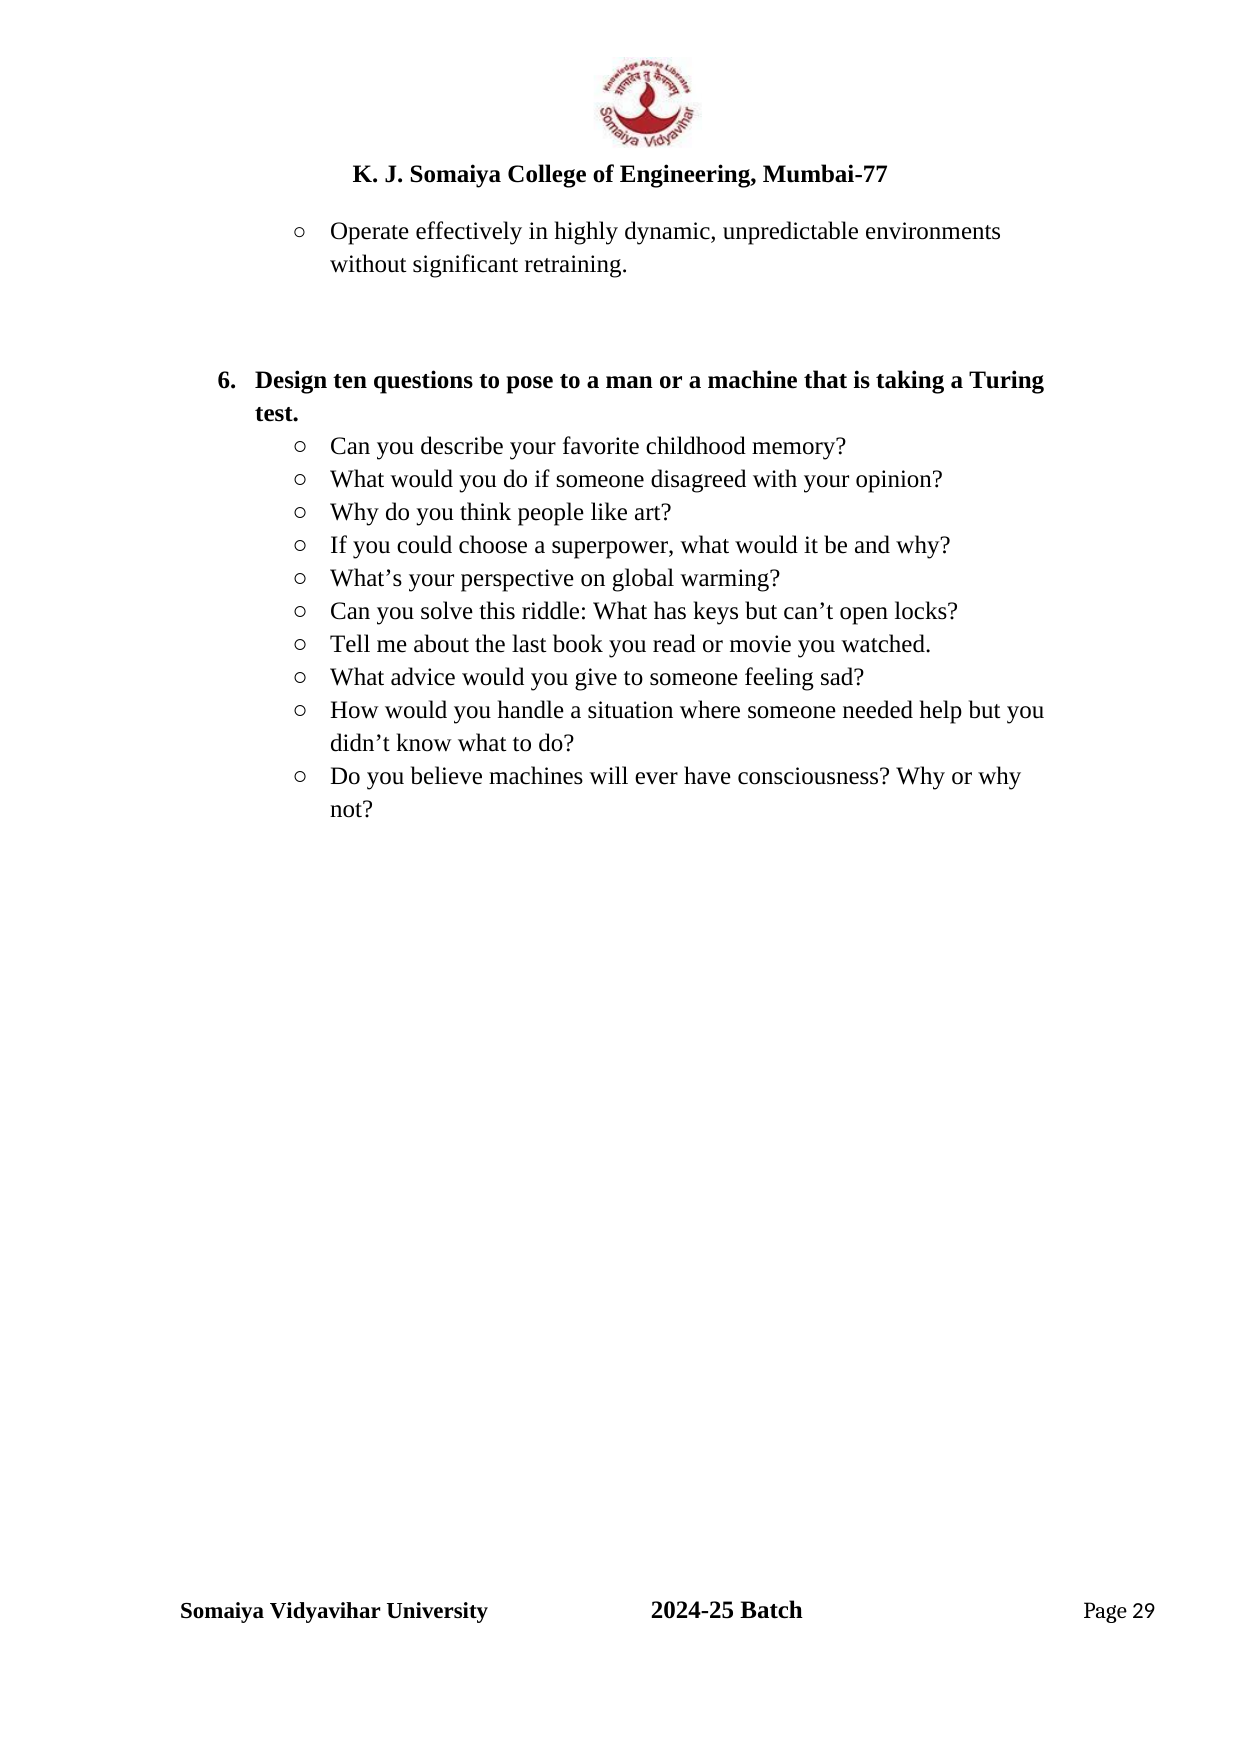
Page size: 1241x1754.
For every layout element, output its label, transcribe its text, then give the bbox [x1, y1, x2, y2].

list Operate effectively in highly dynamic, unpredictable environments without significant retraining. [292, 216, 1060, 278]
list Design ten questions to pose to a man or a machine that is taking a Turing test. [217, 365, 1060, 427]
list What would you do if someone disagreed with your opinion? [292, 464, 1060, 493]
list Can you describe your favorite childhood memory? [292, 431, 1060, 460]
list What’s your perspective on global warming? [292, 563, 1060, 592]
list What advice would you give to someone feeling sad? [292, 662, 1060, 691]
list Tell me about the last book you read or movie you watched. [292, 629, 1060, 658]
list Can you solve this riddle: What has keys but can’t open locks? [292, 596, 1060, 625]
list Why do you think people like art? [292, 497, 1060, 526]
list If you could choose a superpower, what would it be and why? [292, 530, 1060, 559]
picture [593, 57, 703, 150]
list How would you handle a situation where someone needed help but you didn’t know what to do? [292, 695, 1060, 757]
list Do you believe machines will ever have consciousness? Why or why not? [292, 761, 1060, 823]
